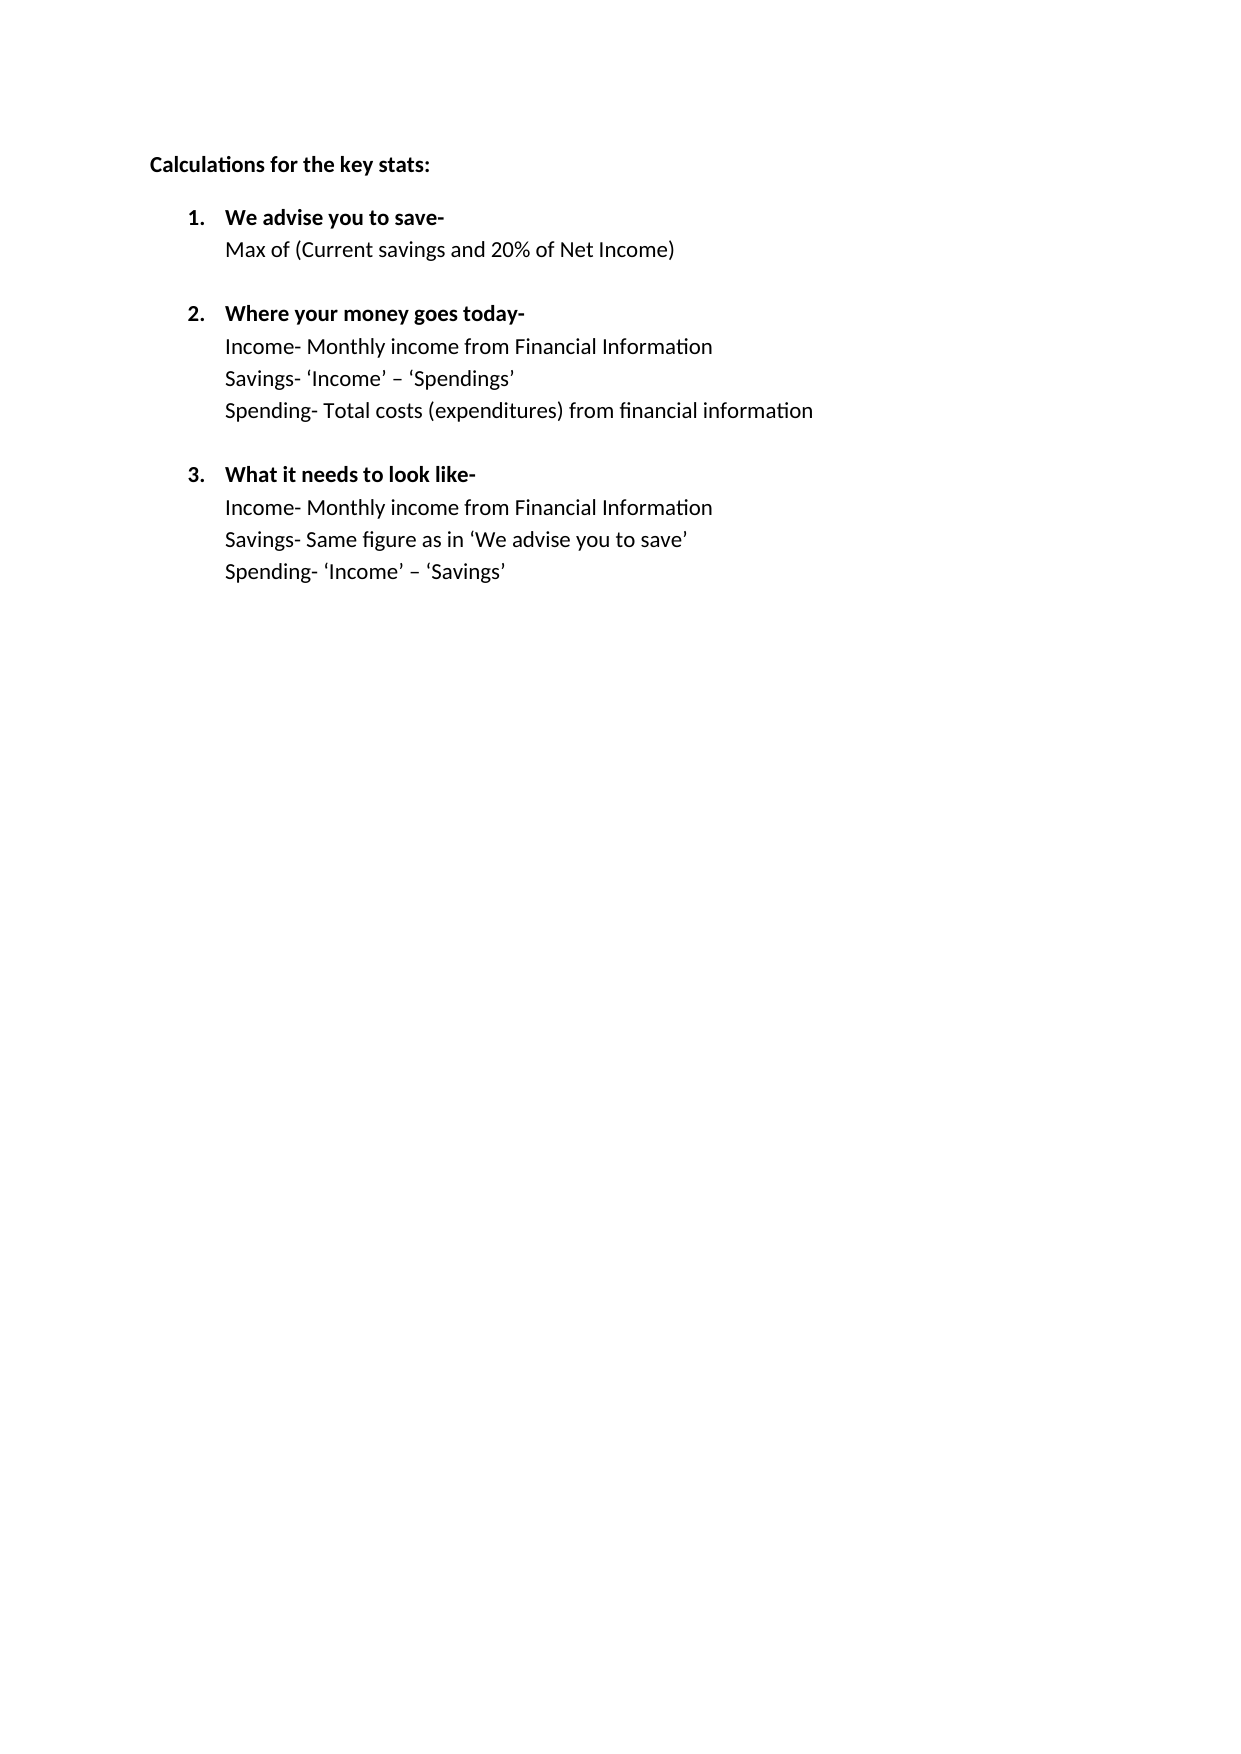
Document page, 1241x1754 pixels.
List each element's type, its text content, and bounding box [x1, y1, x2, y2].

list Savings- Same figure as in ‘We advise you to save’ [225, 525, 1090, 553]
list We advise you to save- [187, 203, 1090, 231]
text Calculations for the key stats: [150, 150, 1090, 178]
list Income- Monthly income from Financial Information [225, 493, 1090, 521]
list Income- Monthly income from Financial Information [225, 332, 1090, 360]
list Spending- Total costs (expenditures) from financial information [225, 396, 1090, 424]
list Max of (Current savings and 20% of Net Income) [225, 235, 1090, 263]
list What it needs to look like- [187, 461, 1090, 488]
list Spending- ‘Income’ – ‘Savings’ [225, 557, 1090, 585]
list Where your money goes today- [187, 299, 1090, 328]
list Savings- ‘Income’ – ‘Spendings’ [225, 364, 1090, 392]
